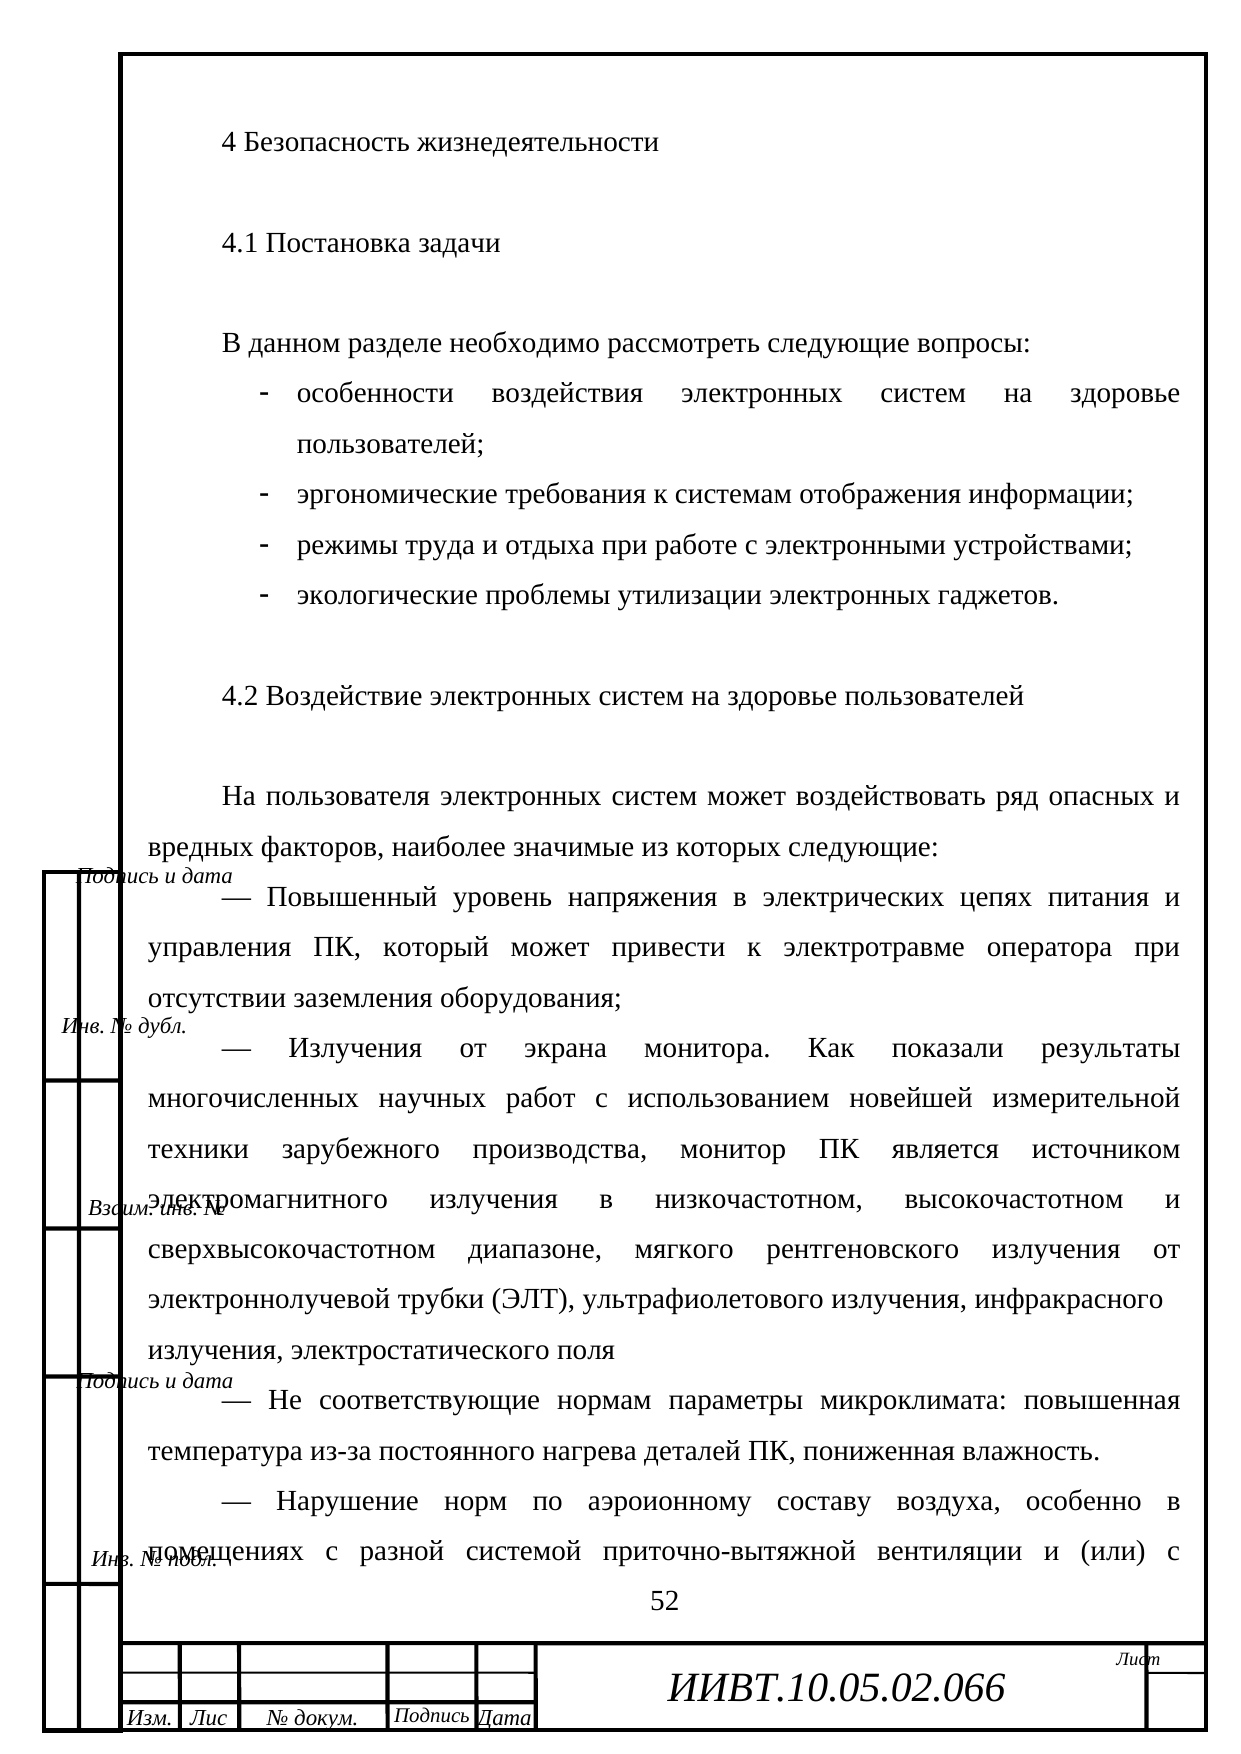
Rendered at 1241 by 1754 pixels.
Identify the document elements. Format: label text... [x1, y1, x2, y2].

text — Не соответствующие нормам параметры микроклимата: повышенная температура из-за постоянного нагрева деталей ПК, пониженная влажность. [148, 1382, 1181, 1466]
list экологические проблемы утилизации электронных гаджетов. [259, 577, 1181, 611]
list особенности воздействия электронных систем на здоровье пользователей; [259, 376, 1181, 459]
list режимы труда и отдыха при работе с электронными устройствами; [259, 527, 1181, 560]
title 4 Безопасность жизнедеятельности [221, 124, 1181, 158]
text — Повышенный уровень напряжения в электрических цепях питания и управления ПК, который может привести к электротравме оператора при отсутствии заземления оборудования; [148, 879, 1181, 1013]
list эргономические требования к системам отображения информации; [259, 476, 1181, 510]
text На пользователя электронных систем может воздействовать ряд опасных и вредных факторов, наиболее значимые из которых следующие: [148, 778, 1181, 862]
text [148, 1483, 1181, 1567]
text — Излучения от экрана монитора. Как показали результаты многочисленных научных работ с использованием новейшей измерительной техники зарубежного производства, монитор ПК является источником электромагнитного излучения в низкочастотном, высокочастотном и сверхвысокочастотном диапазоне, мягкого рентгеновского излучения от электроннолучевой трубки (ЭЛТ), ультрафиолетового излучения, инфракрасного излучения, электростатического поля [148, 1030, 1181, 1366]
subtitle 4.1 Постановка задачи [148, 225, 1181, 258]
subtitle 4.2 Воздействие электронных систем на здоровье пользователей [148, 678, 1181, 711]
text В данном разделе необходимо рассмотреть следующие вопросы: [148, 325, 1181, 359]
